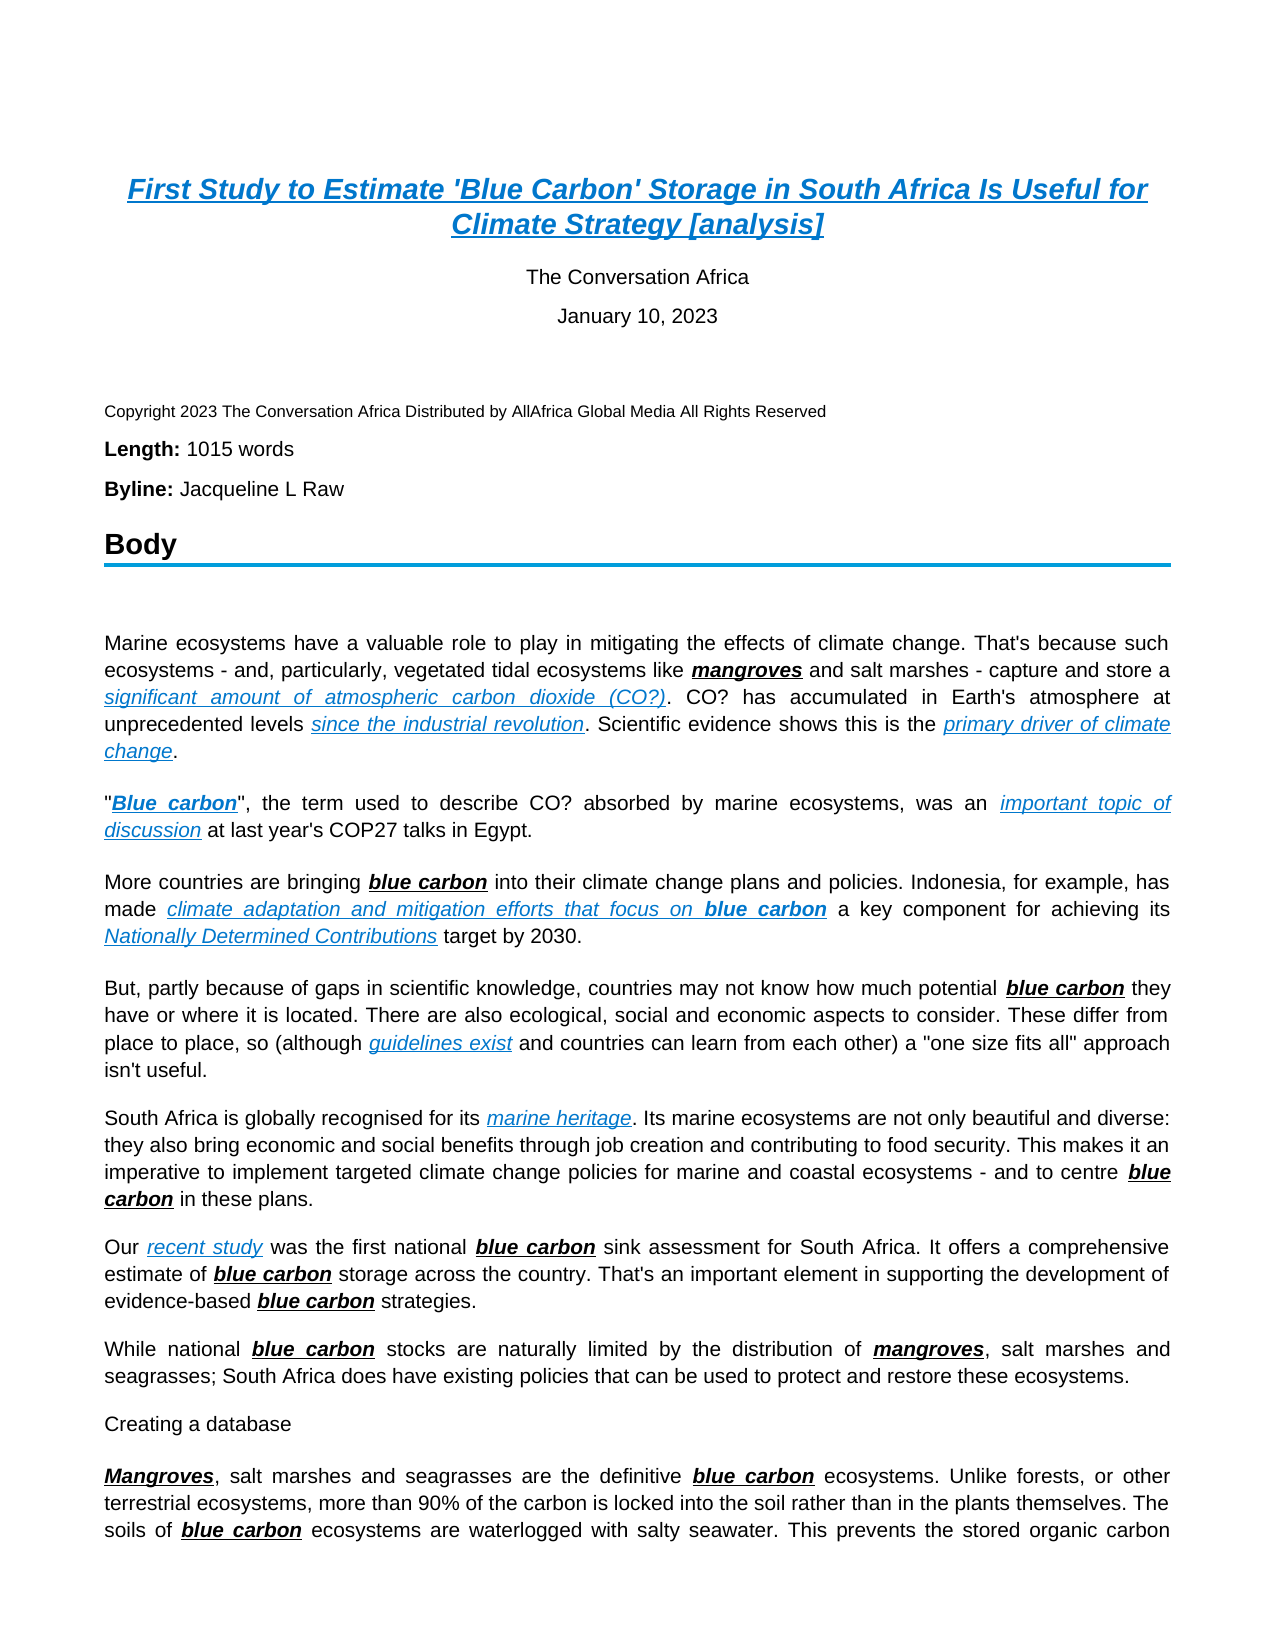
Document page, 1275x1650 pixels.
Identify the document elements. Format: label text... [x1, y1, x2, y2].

text But, partly because of gaps in scientific knowledge, countries may not know how much potential blue carbon they have or where it is located. There are also ecological, social and economic aspects to consider. These differ from place to place, so (although guidelines exist and countries can learn from each other) a "one size fits all" approach isn't useful. [104, 973, 1171, 1081]
text Length: 1015 words [104, 434, 1171, 461]
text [104, 1461, 1171, 1542]
text "Blue carbon", the term used to describe CO? absorbed by marine ecosystems, was an important topic of discussion at last year's COP27 talks in Egypt. [104, 788, 1171, 842]
text While national blue carbon stocks are naturally limited by the distribution of mangroves, salt marshes and seagrasses; South Africa does have existing policies that can be used to protect and restore these ecosystems. [104, 1333, 1171, 1388]
text Marine ecosystems have a valuable role to play in mitigating the effects of climate change. That's because such ecosystems - and, particularly, vegetated tidal ecosystems like mangroves and salt marshes - capture and store a significant amount of atmospheric carbon dioxide (CO?). CO? has accumulated in Earth's atmosphere at unprecedented levels since the industrial revolution. Scientific evidence shows this is the primary driver of climate change. [104, 627, 1171, 763]
text January 10, 2023 [104, 301, 1171, 328]
text Body [104, 525, 1171, 561]
text More countries are bringing blue carbon into their climate change plans and policies. Indonesia, for example, has made climate adaptation and mitigation efforts that focus on blue carbon a key component for achieving its Nationally Determined Contributions target by 2030. [104, 867, 1171, 948]
subtitle First Study to Estimate 'Blue Carbon' Storage in South Africa Is Useful for Climate Strategy [analysis] [104, 170, 1171, 241]
text Byline: Jacqueline L Raw [104, 473, 1171, 500]
text Copyright 2023 The Conversation Africa Distributed by AllAfrica Global Media All Rights Reserved [104, 369, 1171, 421]
text The Conversation Africa [104, 262, 1171, 289]
text Our recent study was the first national blue carbon sink assessment for South Africa. It offers a comprehensive estimate of blue carbon storage across the country. That's an important element in supporting the development of evidence-based blue carbon strategies. [104, 1231, 1171, 1313]
text South Africa is globally recognised for its marine heritage. Its marine ecosystems are not only beautiful and diverse: they also bring economic and social benefits through job creation and contributing to food security. This makes it an imperative to implement targeted climate change policies for marine and coastal ecosystems - and to centre blue carbon in these plans. [104, 1102, 1171, 1211]
text Creating a database [104, 1408, 1171, 1436]
